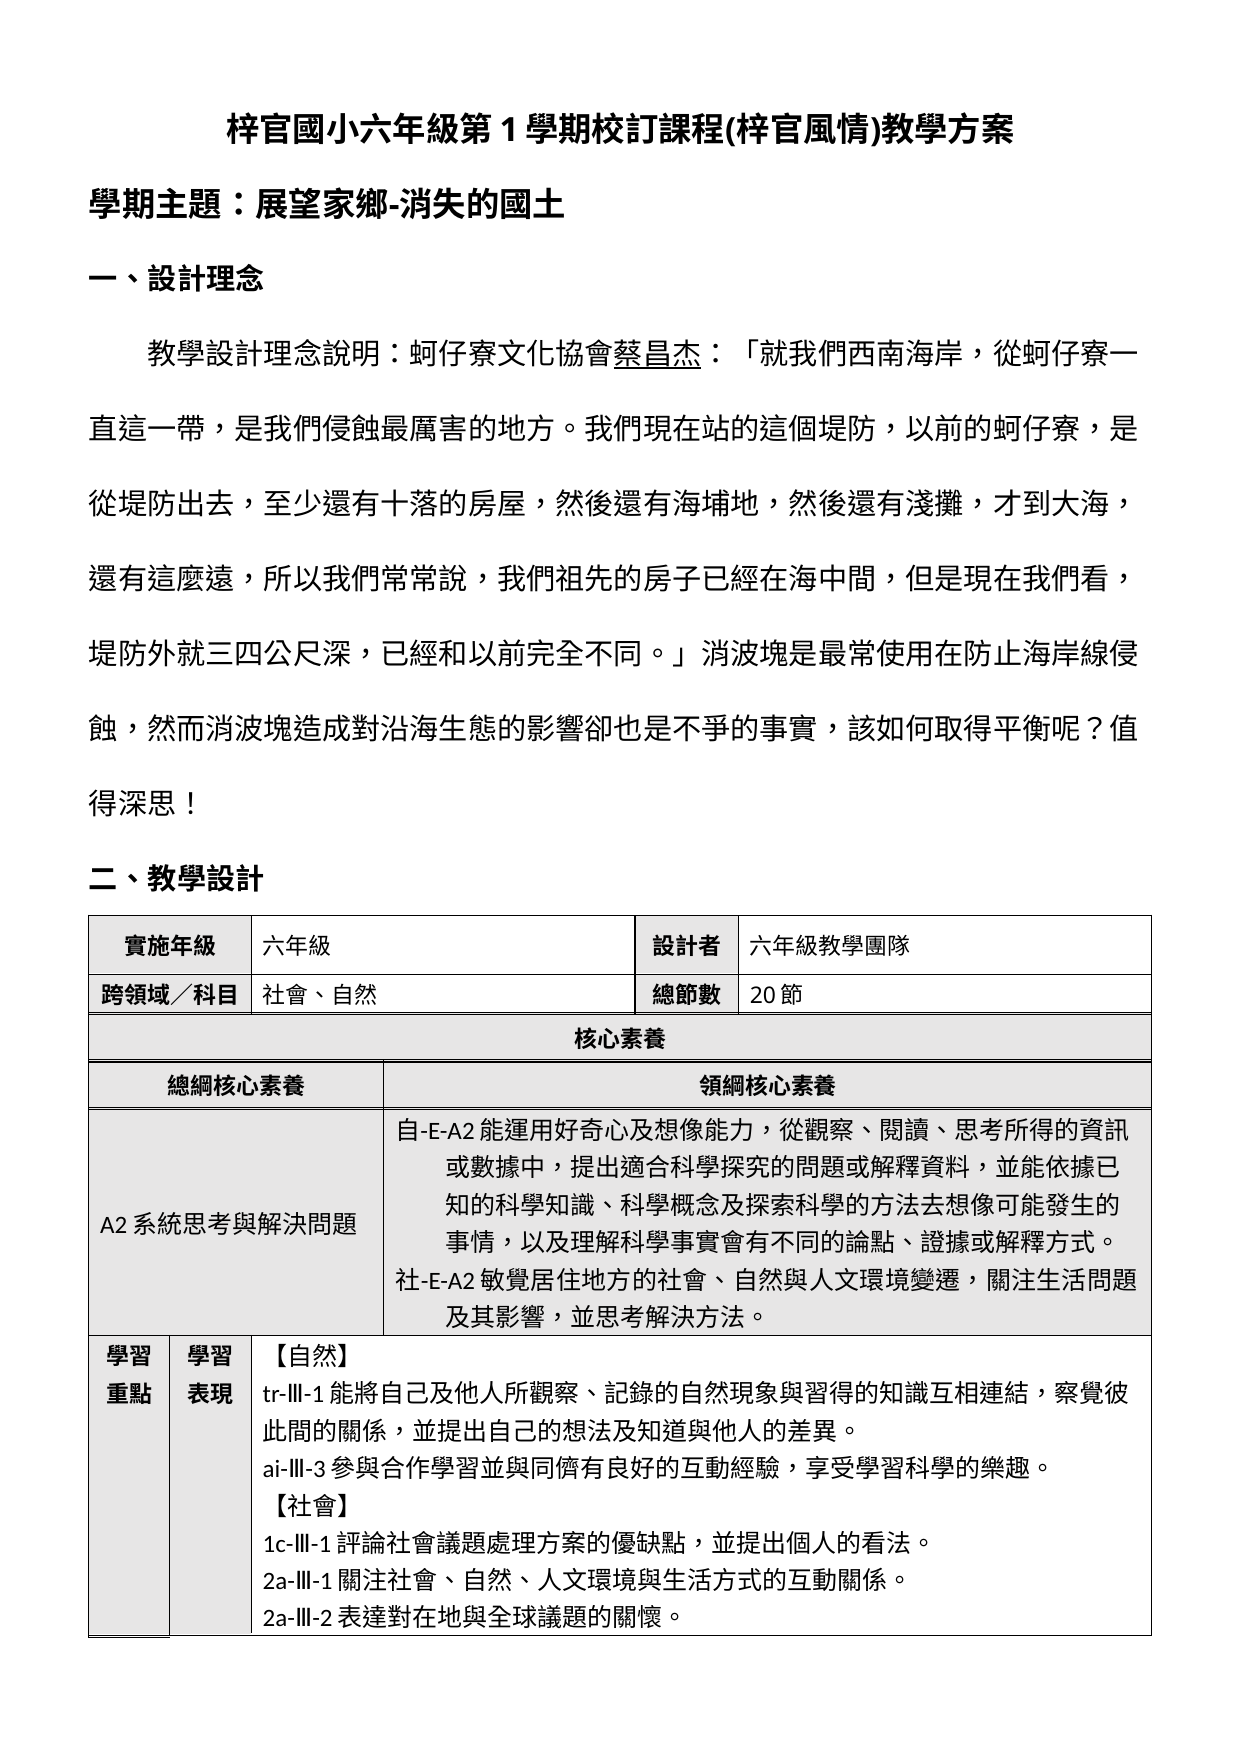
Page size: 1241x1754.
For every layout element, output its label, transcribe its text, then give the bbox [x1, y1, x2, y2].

table_cell 學習表現 [170, 1336, 251, 1634]
table_cell 社會、自然 [252, 975, 634, 1012]
table_cell 自-E-A2能運用好奇心及想像能力，從觀察、閱讀、思考所得的資訊或數據中，提出適合科學探究的問題或解釋資料，並能依據已知的科學知識、科學概念及探索科學的方法去想像可能發生的事情，以及理解科學事實會有不同的論點、證據或解釋方式。 社-E-A2敏覺居住地方的社會、自然與人文環境變遷，關注生活問題及其影響，並思考解決方法。 [384, 1110, 1151, 1335]
list 教學設計 [89, 839, 1152, 914]
table_cell 總綱核心素養 [89, 1063, 383, 1107]
text 學期主題：展望家鄉-消失的國土 [89, 164, 1152, 239]
table_header 六年級 [252, 916, 634, 973]
text 教學設計理念說明：蚵仔寮文化協會蔡昌杰：「就我們西南海岸，從蚵仔寮一直這一帶，是我們侵蝕最厲害的地方。我們現在站的這個堤防，以前的蚵仔寮，是從堤防出去，至少還有十落的房屋，然後還有海埔地，然後還有淺攤，才到大海，還有這麼遠，所以我們常常說，我們祖先的房子已經在海中間，但是現在我們看，堤防外就三四公尺深，已經和以前完全不同。」消波塊是最常使用在防止海岸線侵蝕，然而消波塊造成對沿海生態的影響卻也是不爭的事實，該如何取得平衡呢？值得深思！ [89, 314, 1152, 839]
table_cell 20節 [739, 975, 1151, 1012]
table_cell 領綱核心素養 [384, 1063, 1151, 1107]
table_cell 跨領域／科目 [89, 975, 251, 1012]
table_cell 學習重點 [89, 1336, 169, 1634]
list 設計理念 [89, 239, 1152, 314]
table_header 設計者 [636, 916, 738, 973]
table_cell 核心素養 [89, 1015, 1151, 1059]
table_header 六年級教學團隊 [739, 916, 1151, 973]
table_cell 【自然】 tr-Ⅲ-1能將自己及他人所觀察、記錄的自然現象與習得的知識互相連結，察覺彼此間的關係，並提出自己的想法及知道與他人的差異。 ai-Ⅲ-3參與合作學習並與同儕有良好的互動經驗，享受學習科學的樂趣。 【社會】 1c-Ⅲ-1評論社會議題處理方案的優缺點，並提出個人的看法。 2a-Ⅲ-1關注社會、自然、人文環境與生活方式的互動關係。 2a-Ⅲ-2表達對在地與全球議題的關懷。 [251, 1336, 1151, 1634]
table_cell 總節數 [636, 975, 738, 1012]
table_cell A2系統思考與解決問題 [89, 1110, 383, 1335]
text 梓官國小六年級第1學期校訂課程(梓官風情)教學方案 [89, 89, 1152, 164]
table_header 實施年級 [89, 916, 251, 973]
